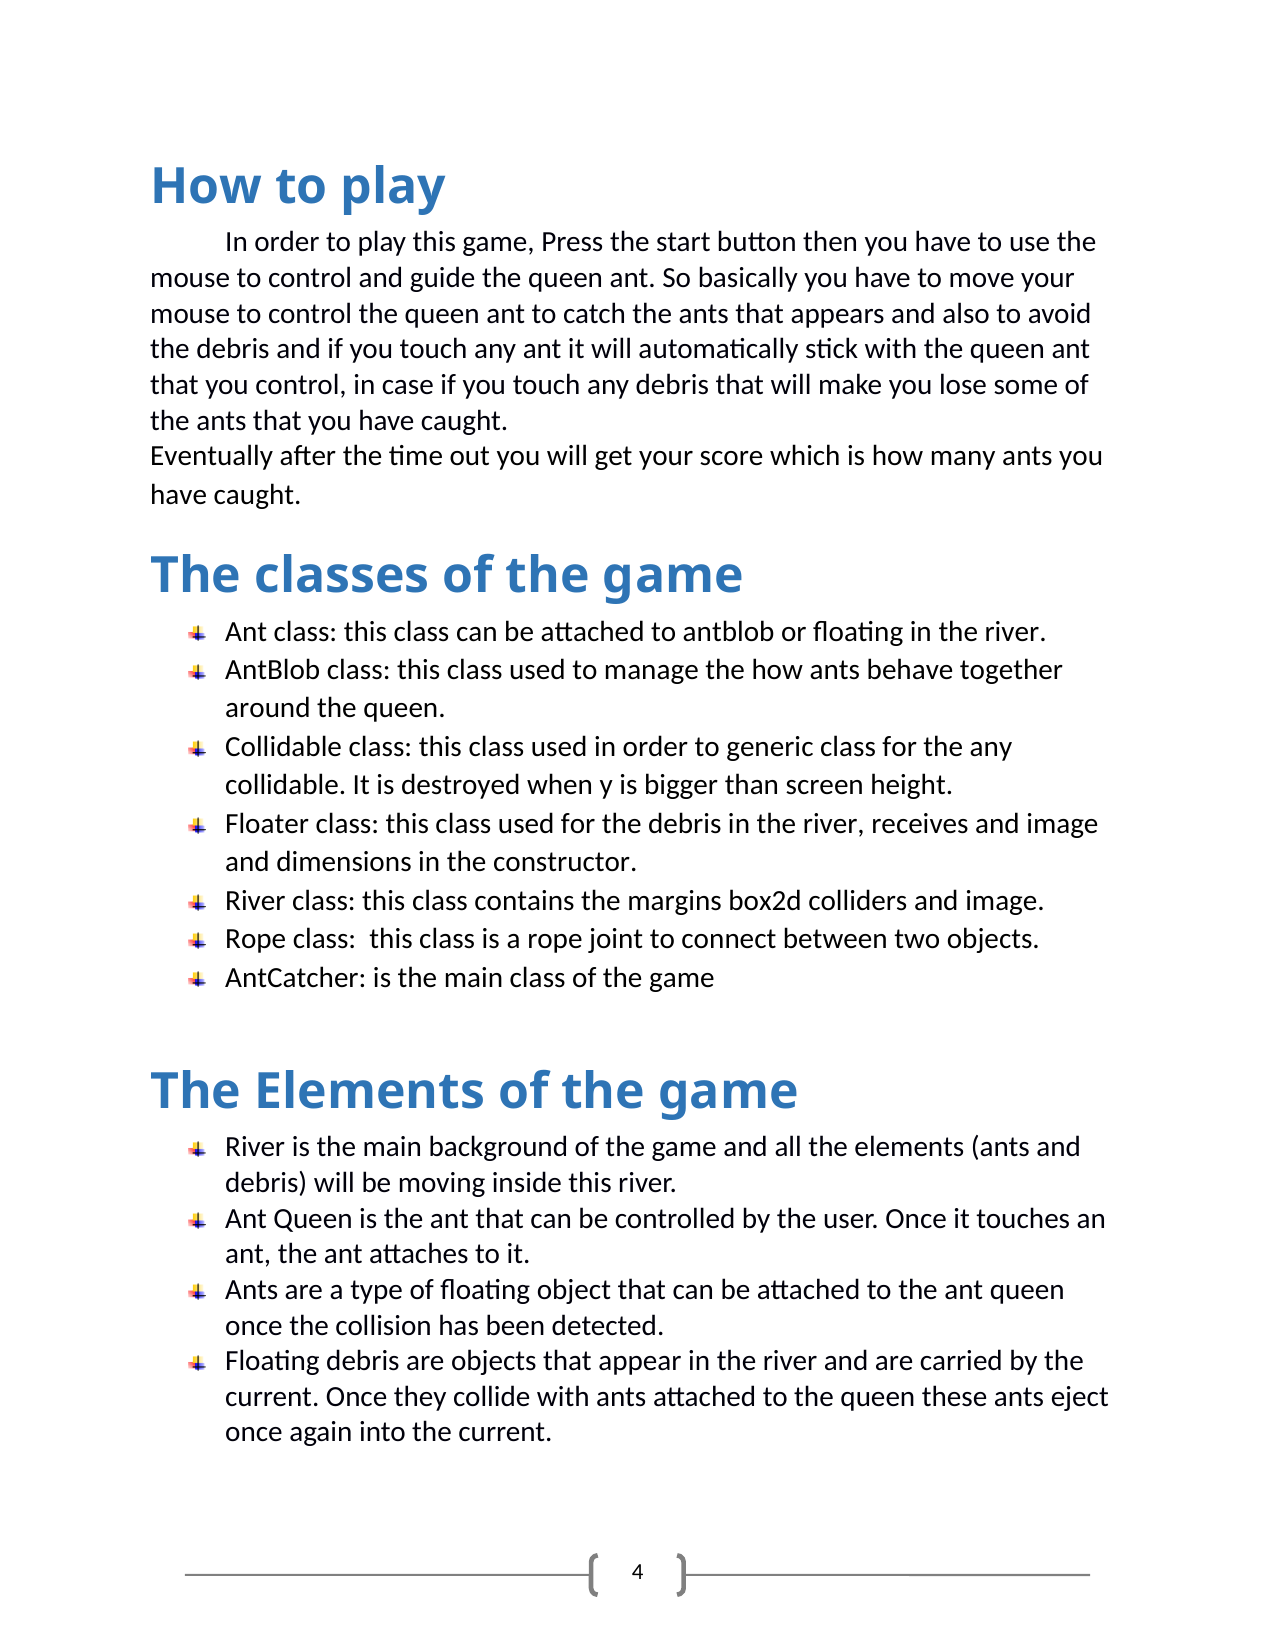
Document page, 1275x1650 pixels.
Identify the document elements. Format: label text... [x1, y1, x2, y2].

list Ant Queen is the ant that can be controlled by the user. Once it touches an ant, the ant attaches to it. [187, 1200, 1125, 1271]
picture [188, 624, 206, 641]
subtitle The classes of the game [150, 539, 1125, 607]
list River class: this class contains the margins box2d colliders and image. [187, 882, 1125, 917]
list Rope class: this class is a rope joint to connect between two objects. [187, 920, 1125, 956]
list Floater class: this class used for the debris in the river, receives and image and dimensions in the constructor. [187, 805, 1125, 879]
picture [188, 816, 206, 834]
list Ants are a type of floating object that can be attached to the ant queen once the collision has been detected. [187, 1271, 1125, 1342]
picture [188, 1211, 206, 1229]
list Ant class: this class can be attached to antblob or floating in the river. [187, 613, 1125, 648]
picture [188, 663, 206, 680]
picture [188, 1282, 206, 1300]
list AntBlob class: this class used to manage the how ants behave together around the queen. [187, 651, 1125, 725]
picture [188, 970, 206, 987]
text In order to play this game, Press the start button then you have to use the mouse to control and guide the queen ant. So basically you have to move your mouse to control the queen ant to catch the ants that appears and also to avoid the debris and if you touch any ant it will automatically stick with the queen ant that you control, in case if you touch any debris that will make you lose some of the ants that you have caught. [150, 223, 1125, 437]
list Collidable class: this class used in order to generic class for the any collidable. It is destroyed when y is bigger than screen height. [187, 728, 1125, 802]
picture [188, 1354, 206, 1371]
subtitle The Elements of the game [150, 1055, 1125, 1123]
picture [188, 739, 206, 757]
list Floating debris are objects that appear in the river and are carried by the current. Once they collide with ants attached to the queen these ants eject once again into the current. [187, 1342, 1125, 1449]
picture [188, 931, 206, 949]
list River is the main background of the game and all the elements (ants and debris) will be moving inside this river. [187, 1128, 1125, 1200]
text Eventually after the time out you will get your score which is how many ants you have caught. [150, 437, 1125, 511]
list AntCatcher: is the main class of the game [187, 959, 1125, 994]
picture [188, 893, 206, 911]
picture [188, 1140, 206, 1157]
subtitle How to play [150, 150, 1125, 218]
